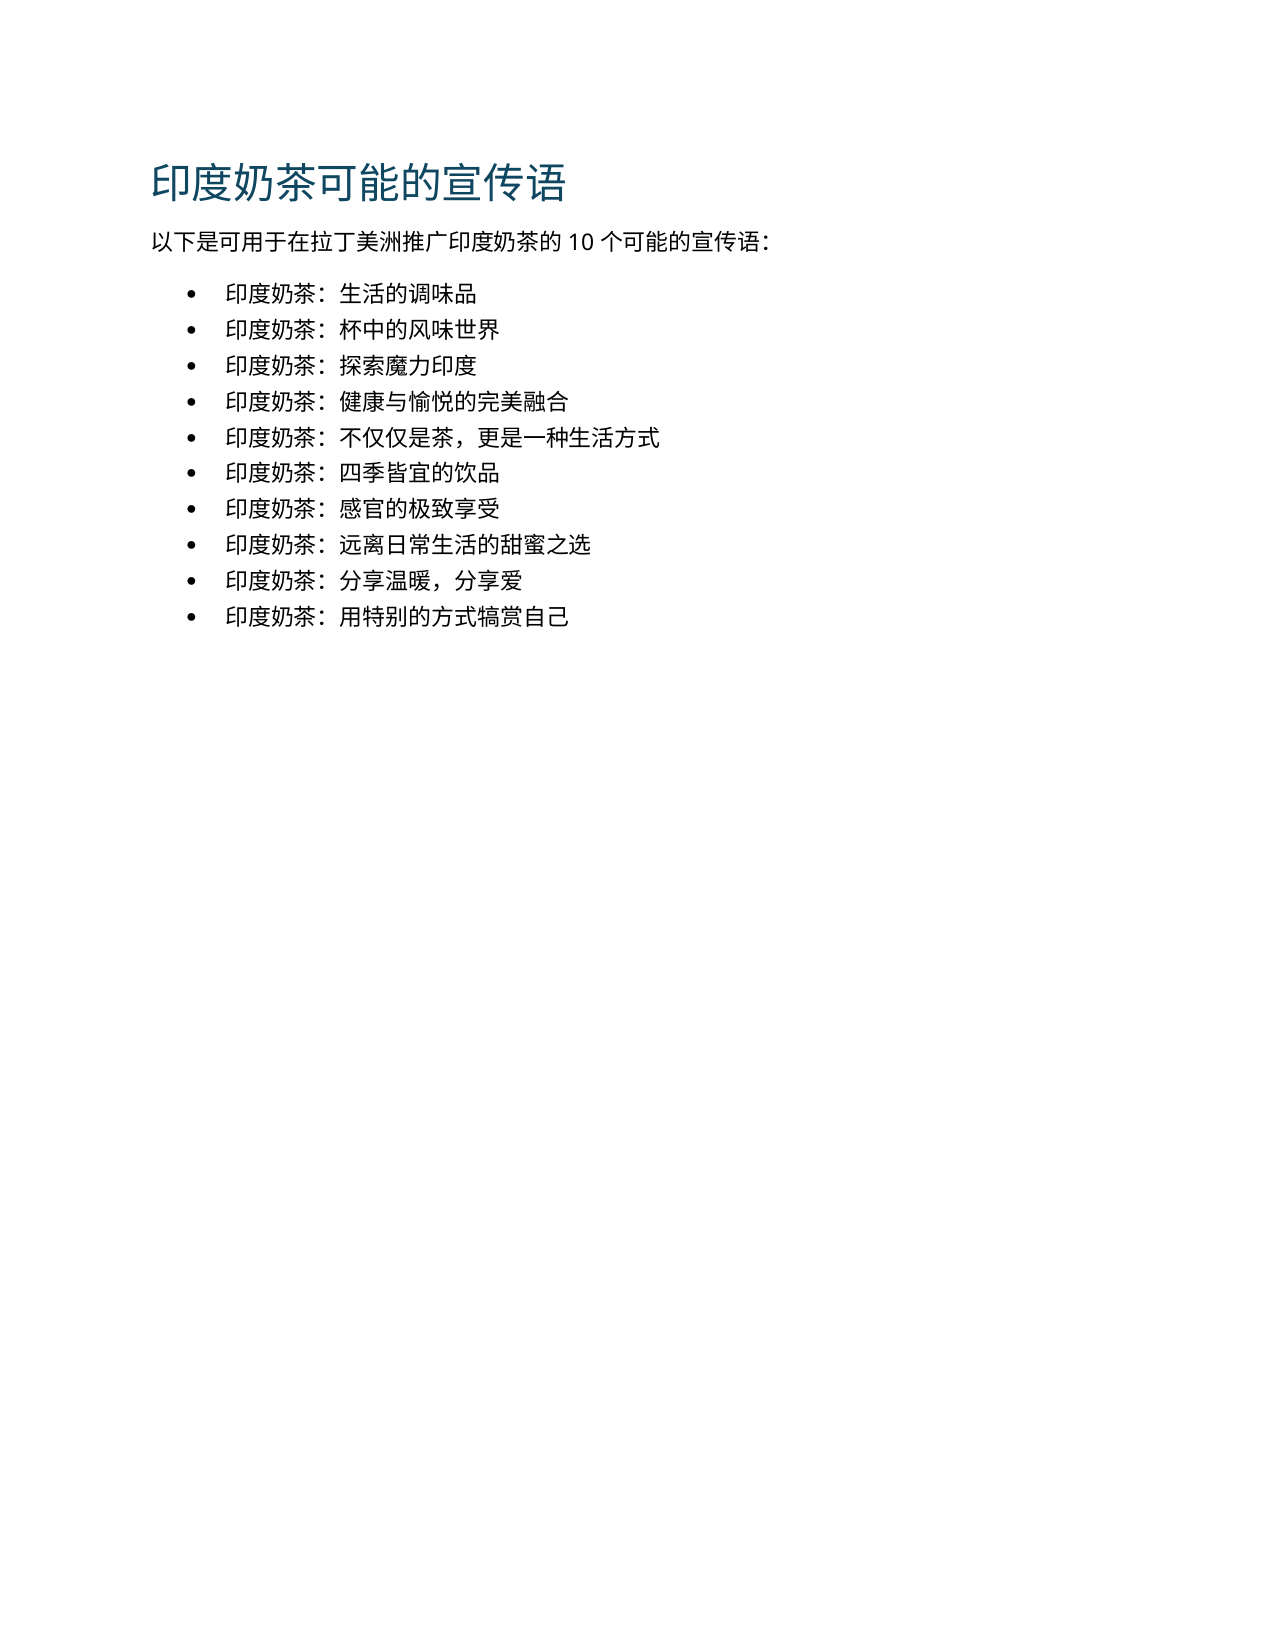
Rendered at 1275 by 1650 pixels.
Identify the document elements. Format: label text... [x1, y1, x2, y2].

list 印度奶茶：探索魔力印度 [187, 348, 1125, 381]
subtitle 印度奶茶可能的宣传语 [150, 150, 1125, 210]
list 印度奶茶：感官的极致享受 [187, 491, 1125, 524]
list 印度奶茶：四季皆宜的饮品 [187, 455, 1125, 488]
list 印度奶茶：不仅仅是茶，更是一种生活方式 [187, 419, 1125, 453]
list 印度奶茶：远离日常生活的甜蜜之选 [187, 527, 1125, 560]
list 印度奶茶：杯中的风味世界 [187, 312, 1125, 345]
list 印度奶茶：生活的调味品 [187, 276, 1125, 309]
list 印度奶茶：分享温暖，分享爱 [187, 563, 1125, 596]
text 以下是可用于在拉丁美洲推广印度奶茶的 10 个可能的宣传语： [150, 223, 1125, 257]
list 印度奶茶：用特别的方式犒赏自己 [187, 598, 1125, 632]
list 印度奶茶：健康与愉悦的完美融合 [187, 383, 1125, 417]
